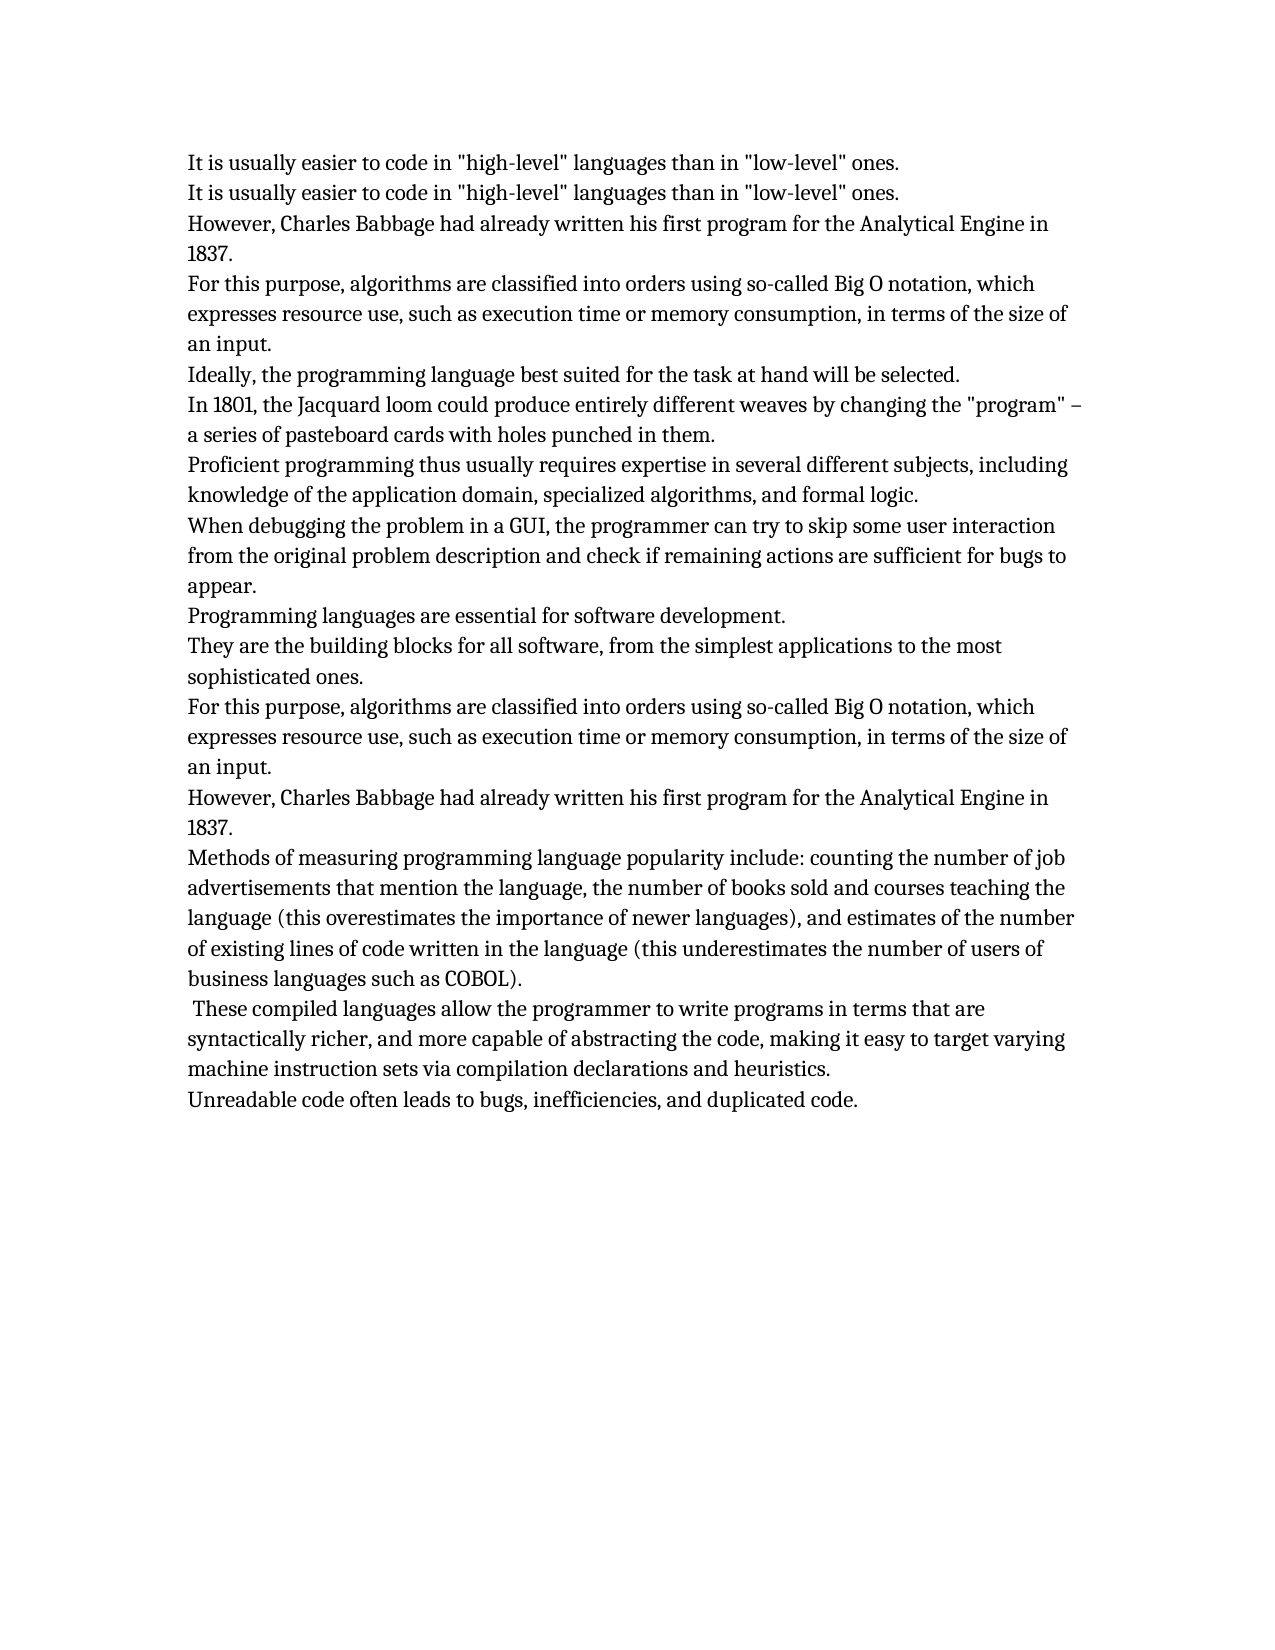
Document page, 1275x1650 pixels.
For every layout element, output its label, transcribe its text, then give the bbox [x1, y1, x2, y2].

text It is usually easier to code in "high-level" languages than in "low-level" ones. It is usually easier to code in "high-level" languages than in "low-level" ones. However, Charles Babbage had already written his first program for the Analytical Engine in 1837. For this purpose, algorithms are classified into orders using so-called Big O notation, which expresses resource use, such as execution time or memory consumption, in terms of the size of an input. Ideally, the programming language best suited for the task at hand will be selected. In 1801, the Jacquard loom could produce entirely different weaves by changing the "program" – a series of pasteboard cards with holes punched in them. Proficient programming thus usually requires expertise in several different subjects, including knowledge of the application domain, specialized algorithms, and formal logic. When debugging the problem in a GUI, the programmer can try to skip some user interaction from the original problem description and check if remaining actions are sufficient for bugs to appear. Programming languages are essential for software development. They are the building blocks for all software, from the simplest applications to the most sophisticated ones. For this purpose, algorithms are classified into orders using so-called Big O notation, which expresses resource use, such as execution time or memory consumption, in terms of the size of an input. However, Charles Babbage had already written his first program for the Analytical Engine in 1837. Methods of measuring programming language popularity include: counting the number of job advertisements that mention the language, the number of books sold and courses teaching the language (this overestimates the importance of newer languages), and estimates of the number of existing lines of code written in the language (this underestimates the number of users of business languages such as COBOL). These compiled languages allow the programmer to write programs in terms that are syntactically richer, and more capable of abstracting the code, making it easy to target varying machine instruction sets via compilation declarations and heuristics. Unreadable code often leads to bugs, inefficiencies, and duplicated code. [187, 150, 1087, 1113]
